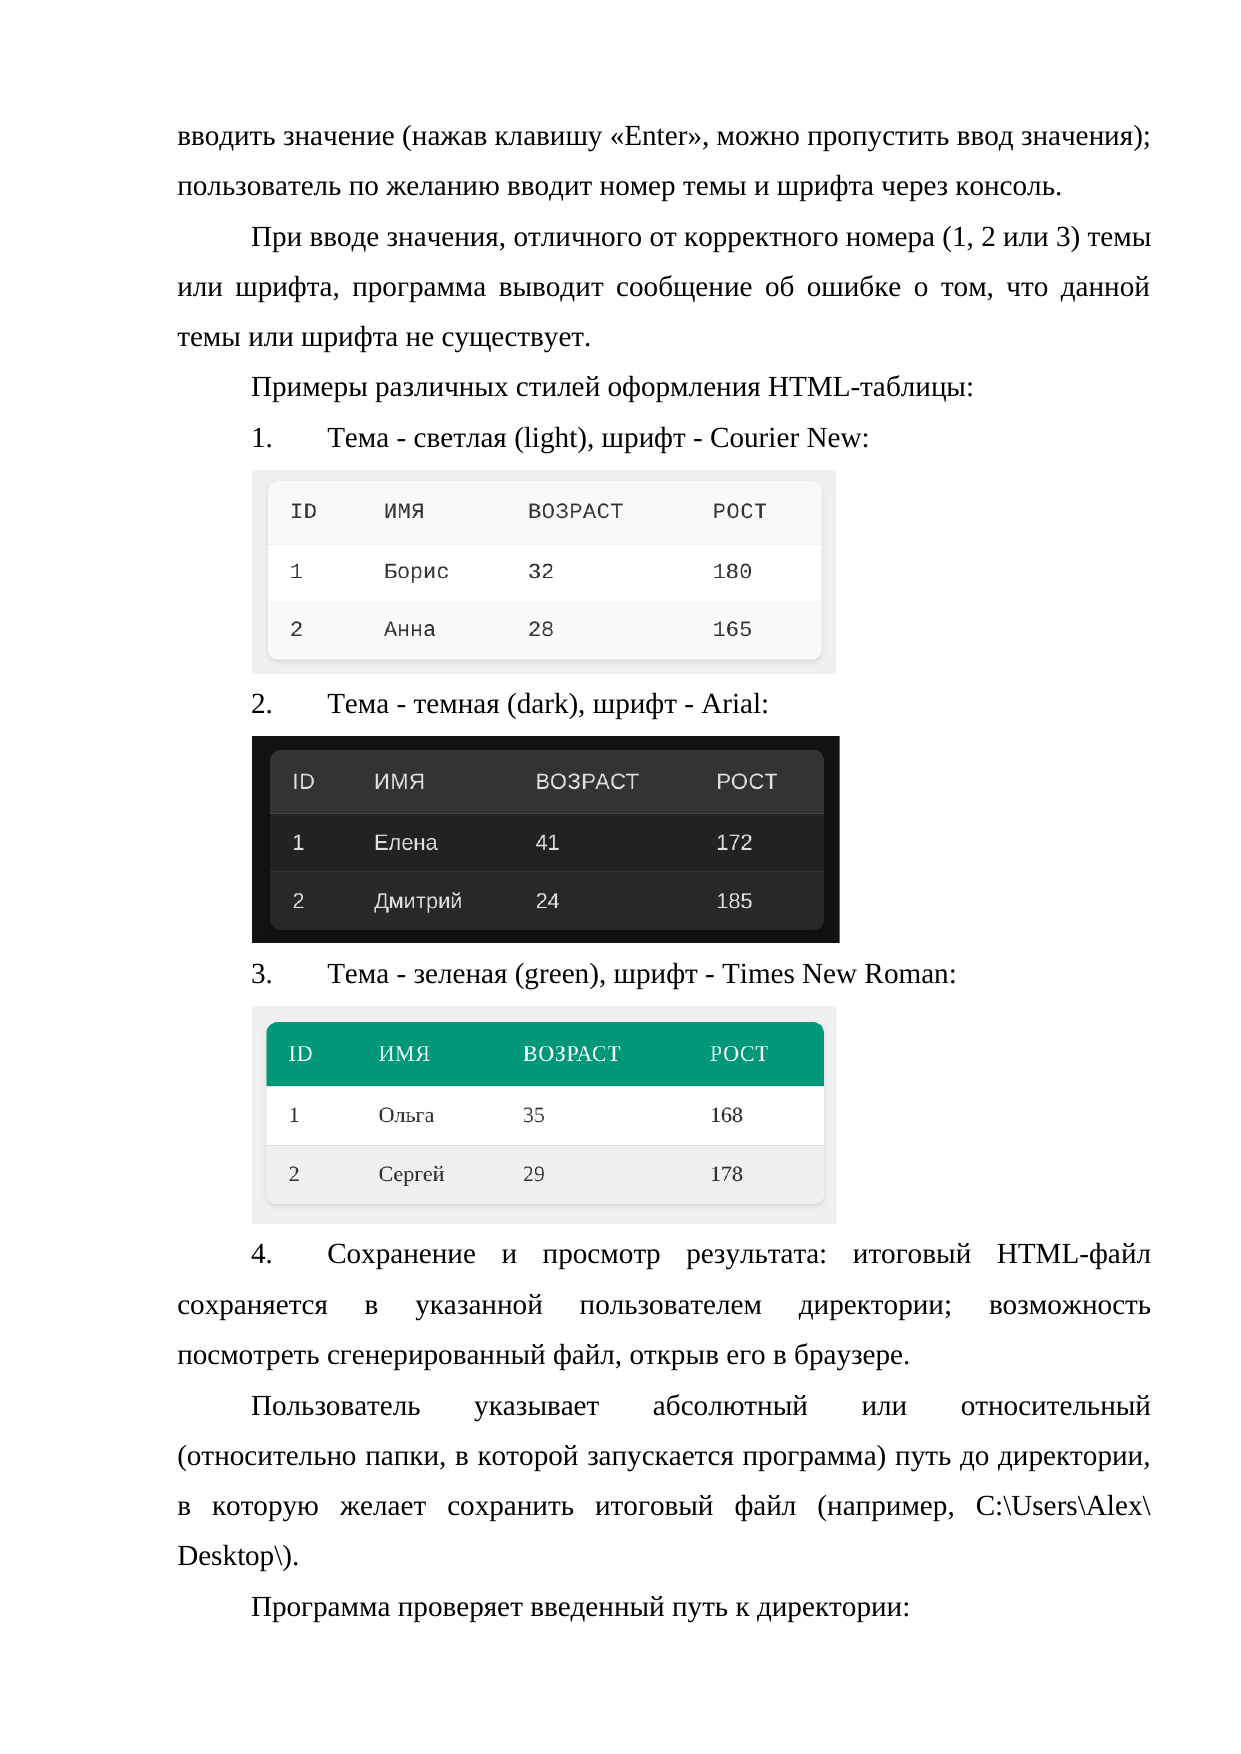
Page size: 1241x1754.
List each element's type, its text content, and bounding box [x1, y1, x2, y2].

text Пользователь указывает абсолютный или относительный (относительно папки, в которой запускается программа) путь до директории, в которую желает сохранить итоговый файл (например, C:\Users\Alex\Desktop\). [177, 1388, 1152, 1572]
list Тема - темная (dark), шрифт - Arial: [177, 686, 1152, 720]
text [177, 118, 1152, 202]
list Тема - светлая (light), шрифт - Courier New: [177, 420, 1152, 453]
picture [252, 1006, 837, 1224]
picture [252, 736, 840, 943]
text Примеры различных стилей оформления HTML-таблицы: [177, 369, 1152, 403]
list Сохранение и просмотр результата: итоговый HTML-файл сохраняется в указанной пользователем директории; возможность посмотреть сгенерированный файл, открыв его в браузере. [177, 1237, 1152, 1371]
list Тема - зеленая (green), шрифт - Times New Roman: [177, 956, 1152, 989]
picture [252, 470, 836, 674]
text При вводе значения, отличного от корректного номера (1, 2 или 3) темы или шрифта, программа выводит сообщение об ошибке о том, что данной темы или шрифта не существует. [177, 219, 1152, 353]
text Программа проверяет введенный путь к директории: [177, 1589, 1152, 1622]
